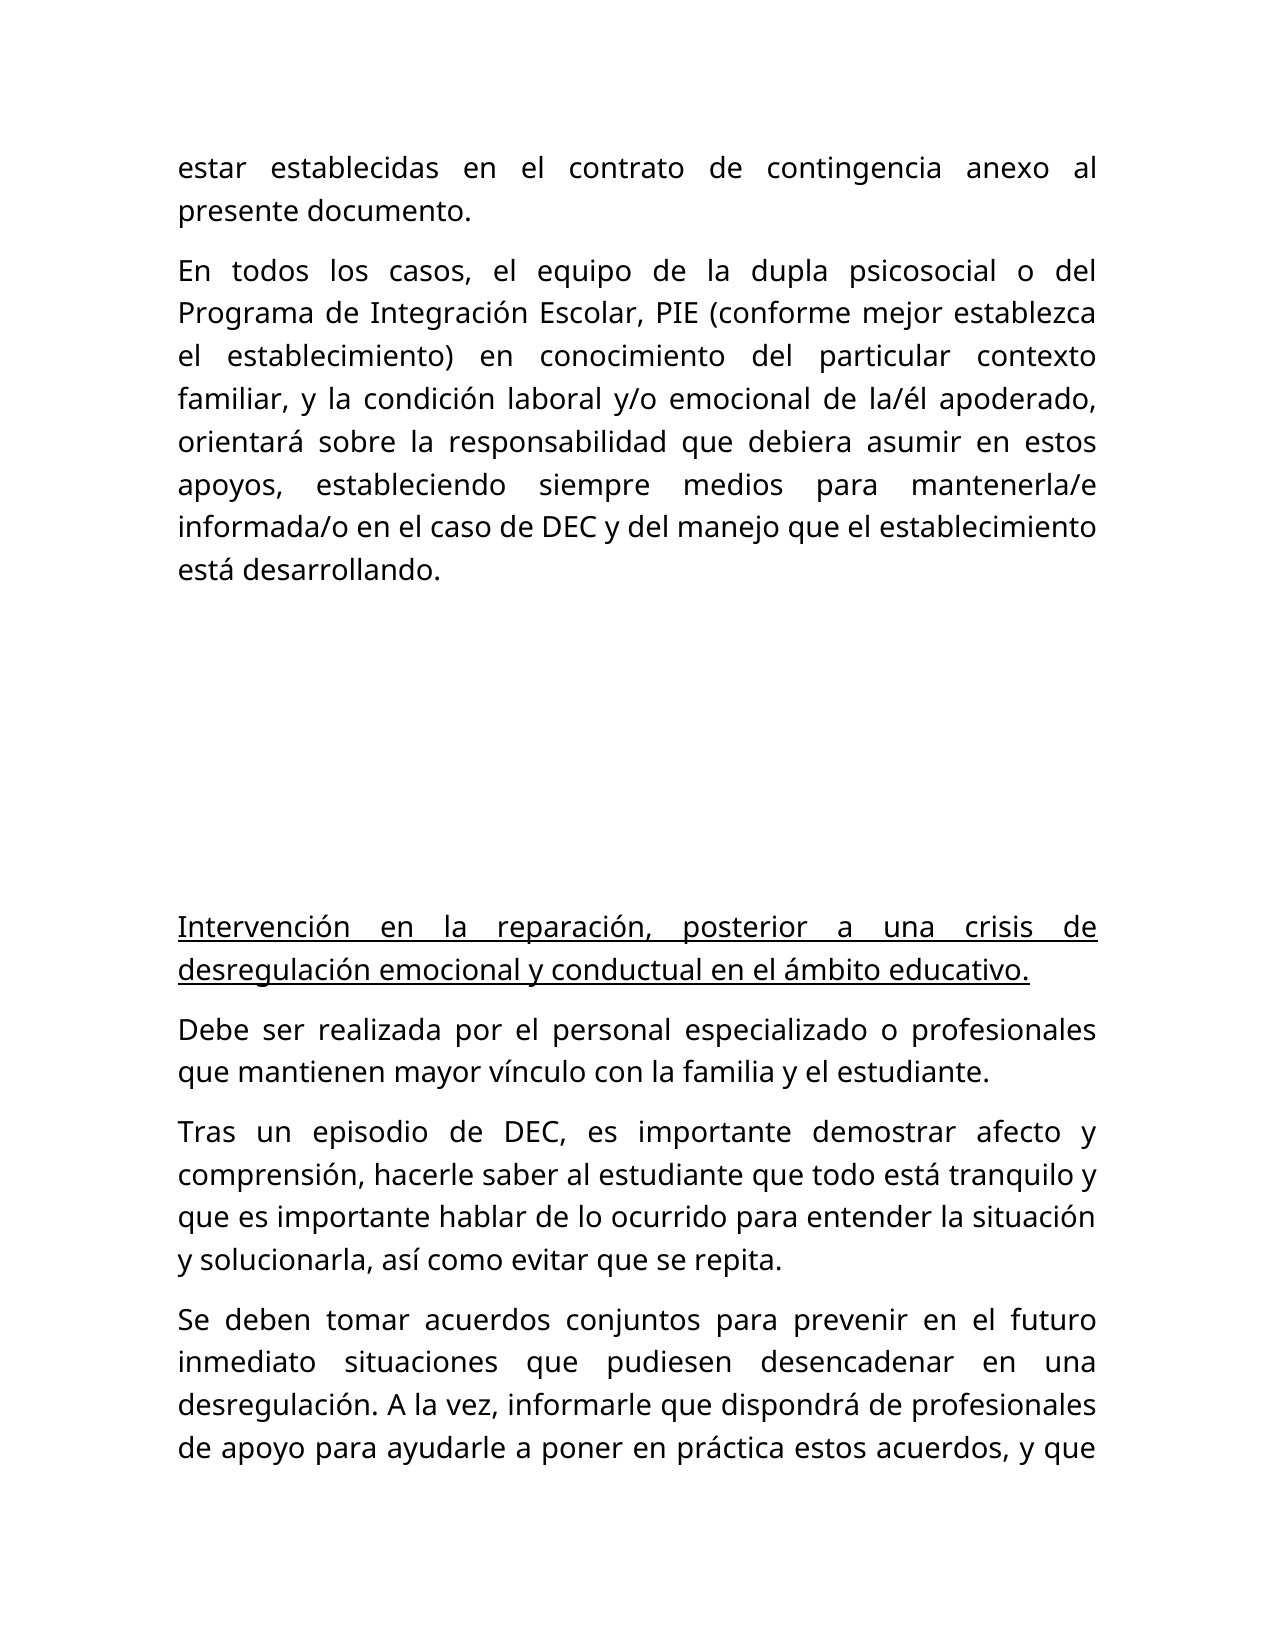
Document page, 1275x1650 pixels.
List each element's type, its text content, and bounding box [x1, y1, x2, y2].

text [177, 1299, 1098, 1467]
text Tras un episodio de DEC, es importante demostrar afecto y comprensión, hacerle saber al estudiante que todo está tranquilo y que es importante hablar de lo ocurrido para entender la situación y solucionarla, así como evitar que se repita. [177, 1111, 1098, 1279]
text En todos los casos, el equipo de la dupla psicosocial o del Programa de Integración Escolar, PIE (conforme mejor establezca el establecimiento) en conocimiento del particular contexto familiar, y la condición laboral y/o emocional de la/él apoderado, orientará sobre la responsabilidad que debiera asumir en estos apoyos, estableciendo siempre medios para mantenerla/e informada/o en el caso de DEC y del manejo que el establecimiento está desarrollando. [177, 250, 1098, 589]
text Intervención en la reparación, posterior a una crisis de desregulación emocional y conductual en el ámbito educativo. [177, 906, 1098, 940]
text Debe ser realizada por el personal especializado o profesionales que mantienen mayor vínculo con la familia y el estudiante. [177, 1009, 1098, 1091]
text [177, 148, 1098, 230]
text Intervención en la reparación, posterior a una crisis de desregulación emocional y conductual en el ámbito educativo. [177, 941, 1098, 989]
